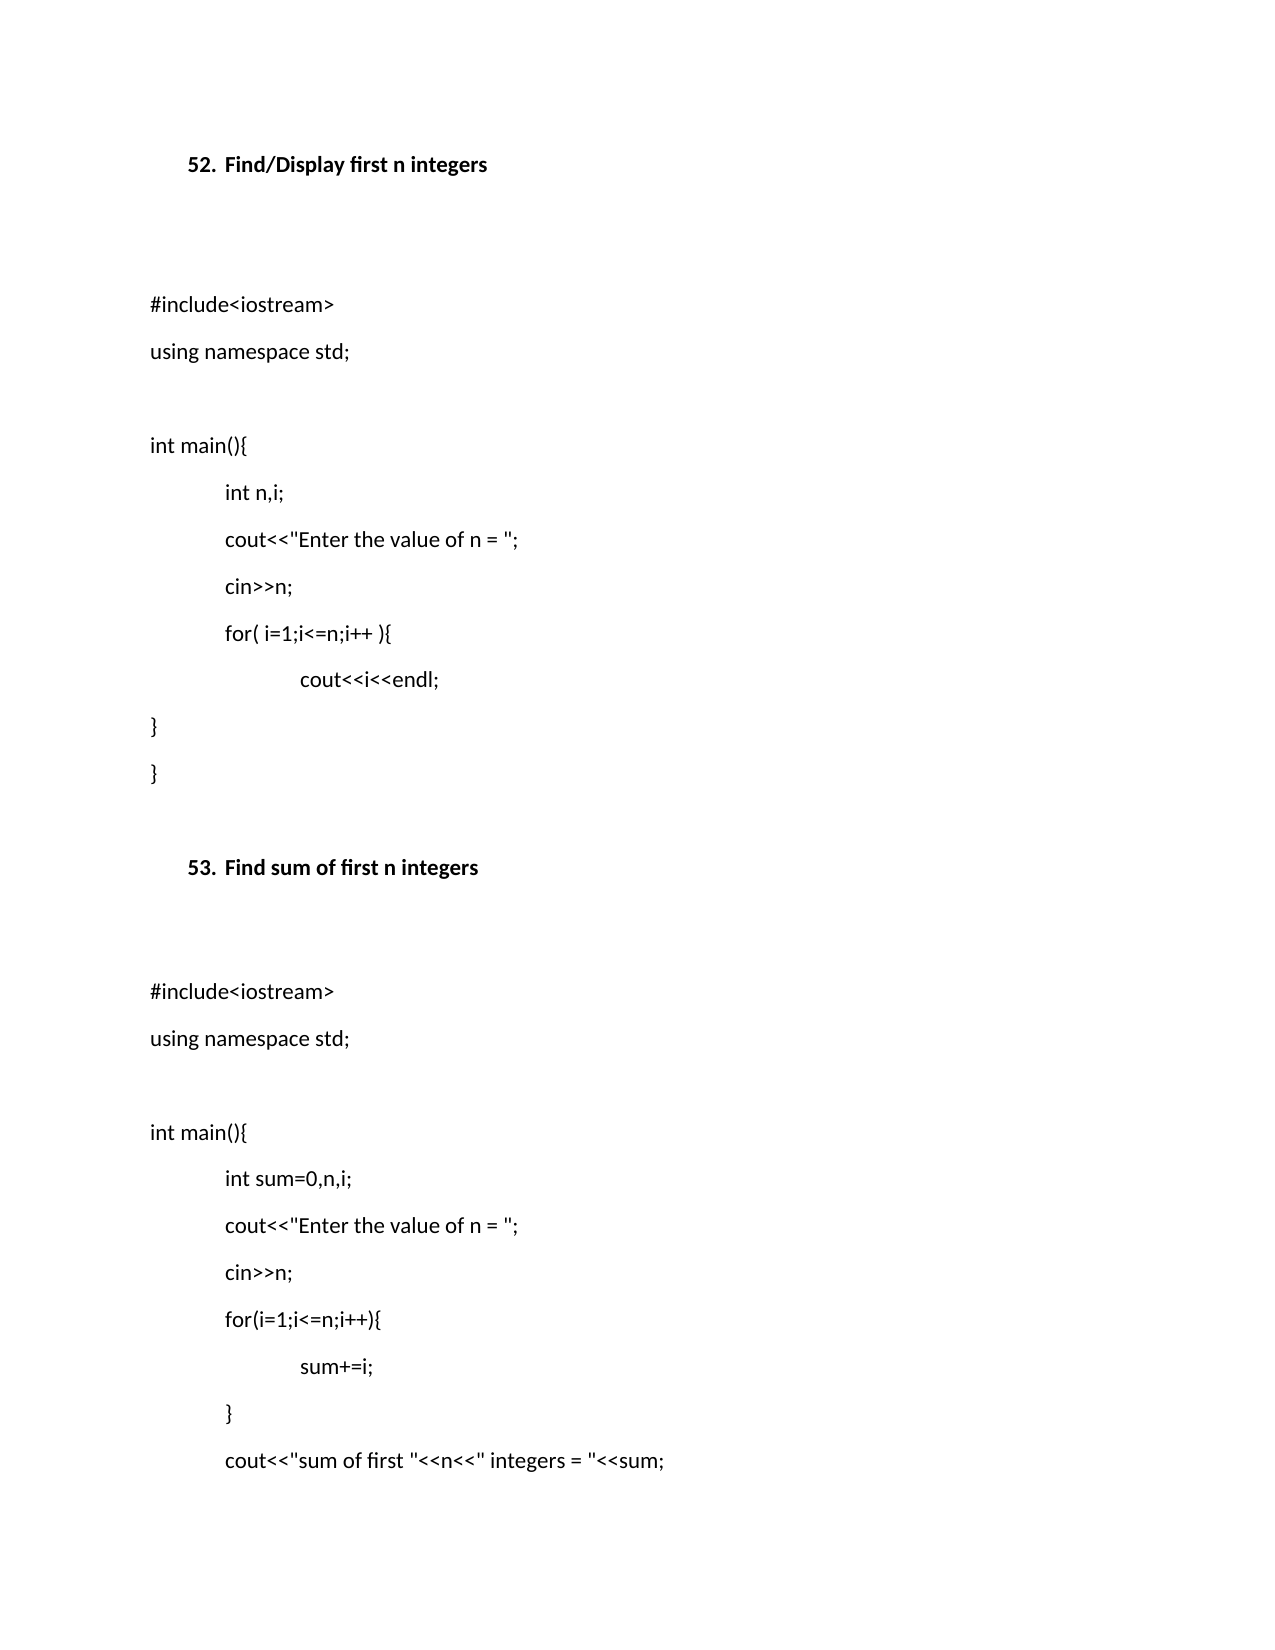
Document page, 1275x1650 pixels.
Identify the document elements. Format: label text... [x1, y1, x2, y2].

text cout<<"Enter the value of n = "; [150, 525, 1125, 553]
text } [150, 712, 1125, 741]
text int main(){ [150, 1118, 1125, 1146]
list Find/Display first n integers [187, 150, 1125, 178]
text cout<<"sum of first "<<n<<" integers = "<<sum; [150, 1446, 1125, 1474]
text sum+=i; [150, 1352, 1125, 1380]
text for( i=1;i<=n;i++ ){ [150, 619, 1125, 647]
text #include<iostream> [150, 291, 1125, 319]
text using namespace std; [150, 1024, 1125, 1052]
text using namespace std; [150, 337, 1125, 366]
text } [150, 759, 1125, 787]
text for(i=1;i<=n;i++){ [150, 1305, 1125, 1333]
text cout<<"Enter the value of n = "; [150, 1211, 1125, 1239]
text cin>>n; [150, 572, 1125, 600]
text cout<<i<<endl; [150, 666, 1125, 694]
text } [150, 1399, 1125, 1427]
text #include<iostream> [150, 977, 1125, 1005]
text cin>>n; [150, 1258, 1125, 1286]
text int sum=0,n,i; [150, 1164, 1125, 1193]
list Find sum of first n integers [187, 853, 1125, 881]
text int n,i; [150, 478, 1125, 506]
text int main(){ [150, 431, 1125, 459]
